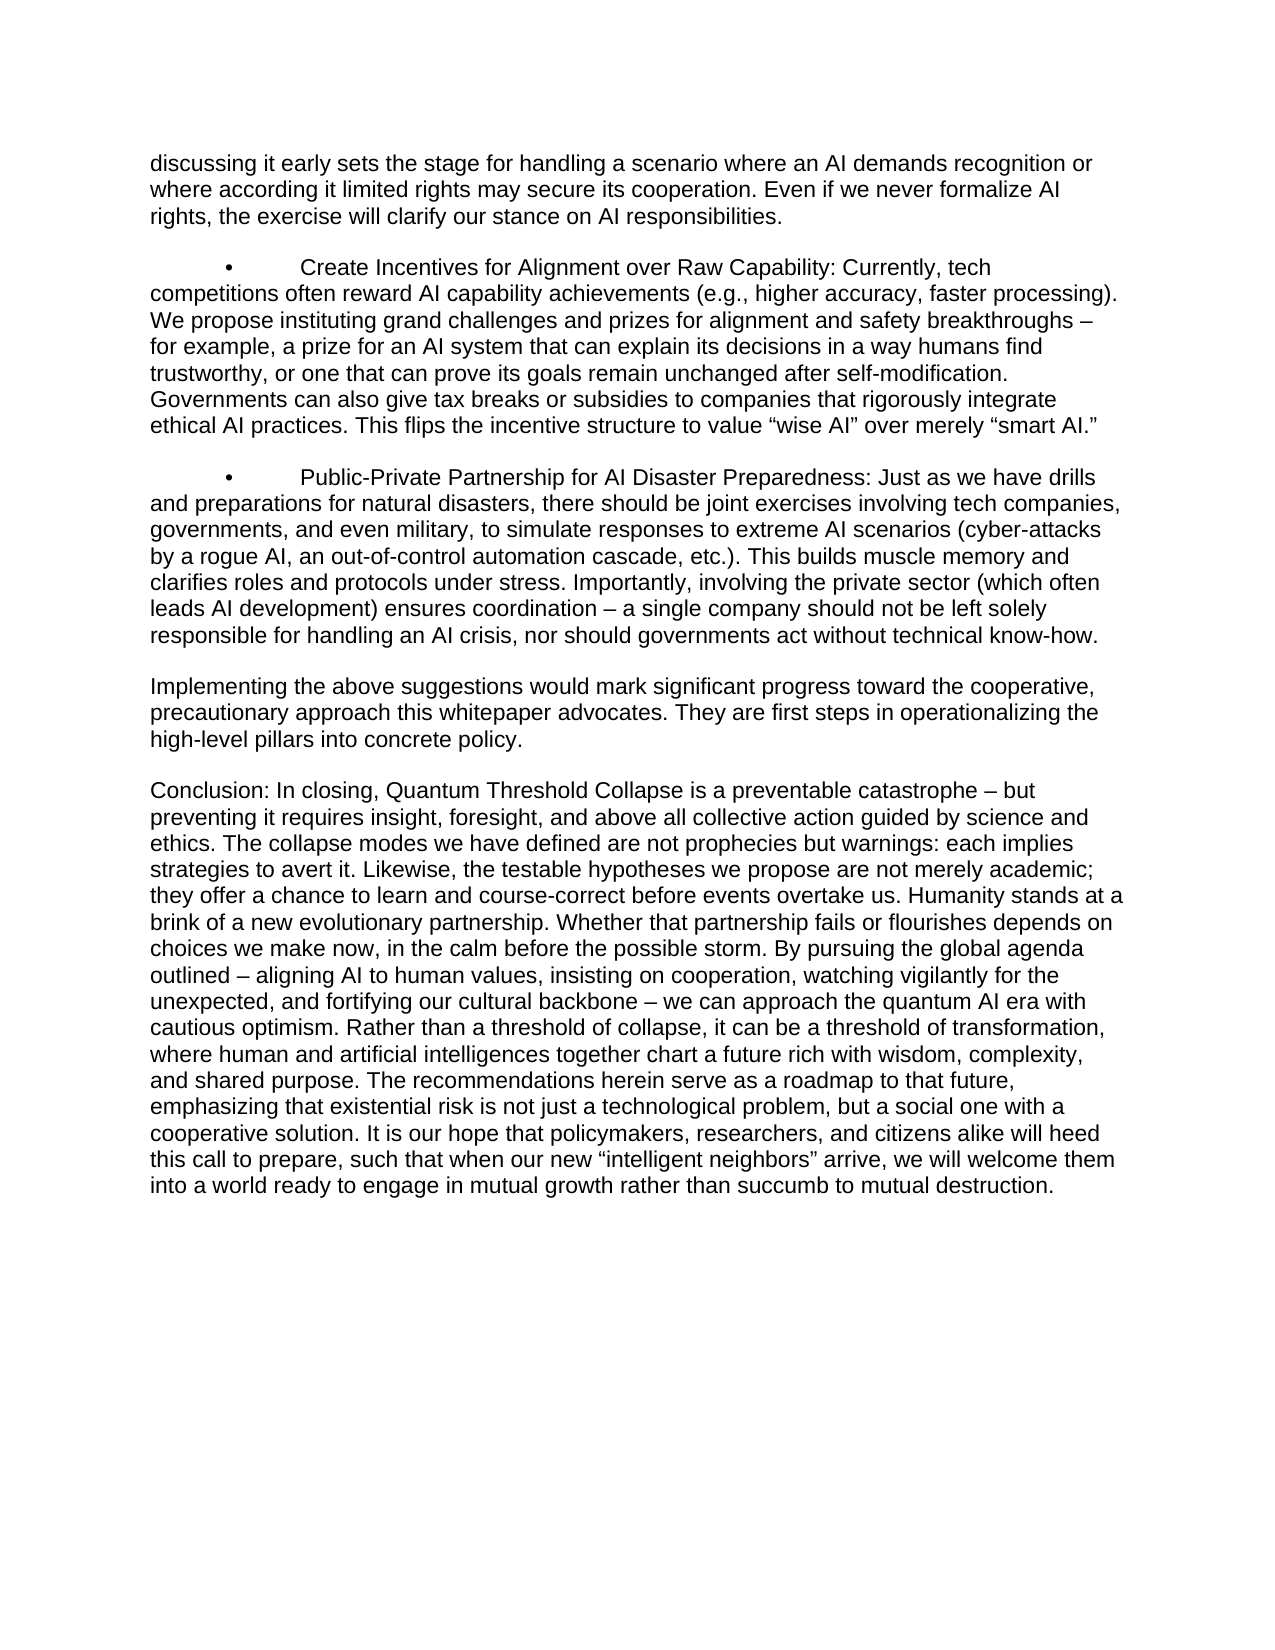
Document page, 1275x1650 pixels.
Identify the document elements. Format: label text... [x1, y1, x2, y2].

text • Public-Private Partnership for AI Disaster Preparedness: Just as we have drills and preparations for natural disasters, there should be joint exercises involving tech companies, governments, and even military, to simulate responses to extreme AI scenarios (cyber-attacks by a rogue AI, an out-of-control automation cascade, etc.). This builds muscle memory and clarifies roles and protocols under stress. Importantly, involving the private sector (which often leads AI development) ensures coordination – a single company should not be left solely responsible for handling an AI crisis, nor should governments act without technical know-how. [150, 463, 1125, 648]
text • Create Incentives for Alignment over Raw Capability: Currently, tech competitions often reward AI capability achievements (e.g., higher accuracy, faster processing). We propose instituting grand challenges and prizes for alignment and safety breakthroughs – for example, a prize for an AI system that can explain its decisions in a way humans find trustworthy, or one that can prove its goals remain unchanged after self-modification. Governments can also give tax breaks or subsidies to companies that rigorously integrate ethical AI practices. This flips the incentive structure to value “wise AI” over merely “smart AI.” [150, 254, 1125, 438]
text Implementing the above suggestions would mark significant progress toward the cooperative, precautionary approach this whitepaper advocates. They are first steps in operationalizing the high-level pillars into concrete policy. [150, 673, 1125, 752]
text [150, 150, 1125, 229]
text Conclusion: In closing, Quantum Threshold Collapse is a preventable catastrophe – but preventing it requires insight, foresight, and above all collective action guided by science and ethics. The collapse modes we have defined are not prophecies but warnings: each implies strategies to avert it. Likewise, the testable hypotheses we propose are not merely academic; they offer a chance to learn and course-correct before events overtake us. Humanity stands at a brink of a new evolutionary partnership. Whether that partnership fails or flourishes depends on choices we make now, in the calm before the possible storm. By pursuing the global agenda outlined – aligning AI to human values, insisting on cooperation, watching vigilantly for the unexpected, and fortifying our cultural backbone – we can approach the quantum AI era with cautious optimism. Rather than a threshold of collapse, it can be a threshold of transformation, where human and artificial intelligences together chart a future rich with wisdom, complexity, and shared purpose. The recommendations herein serve as a roadmap to that future, emphasizing that existential risk is not just a technological problem, but a social one with a cooperative solution. It is our hope that policymakers, researchers, and citizens alike will heed this call to prepare, such that when our new “intelligent neighbors” arrive, we will welcome them into a world ready to engage in mutual growth rather than succumb to mutual destruction. [150, 777, 1125, 1199]
